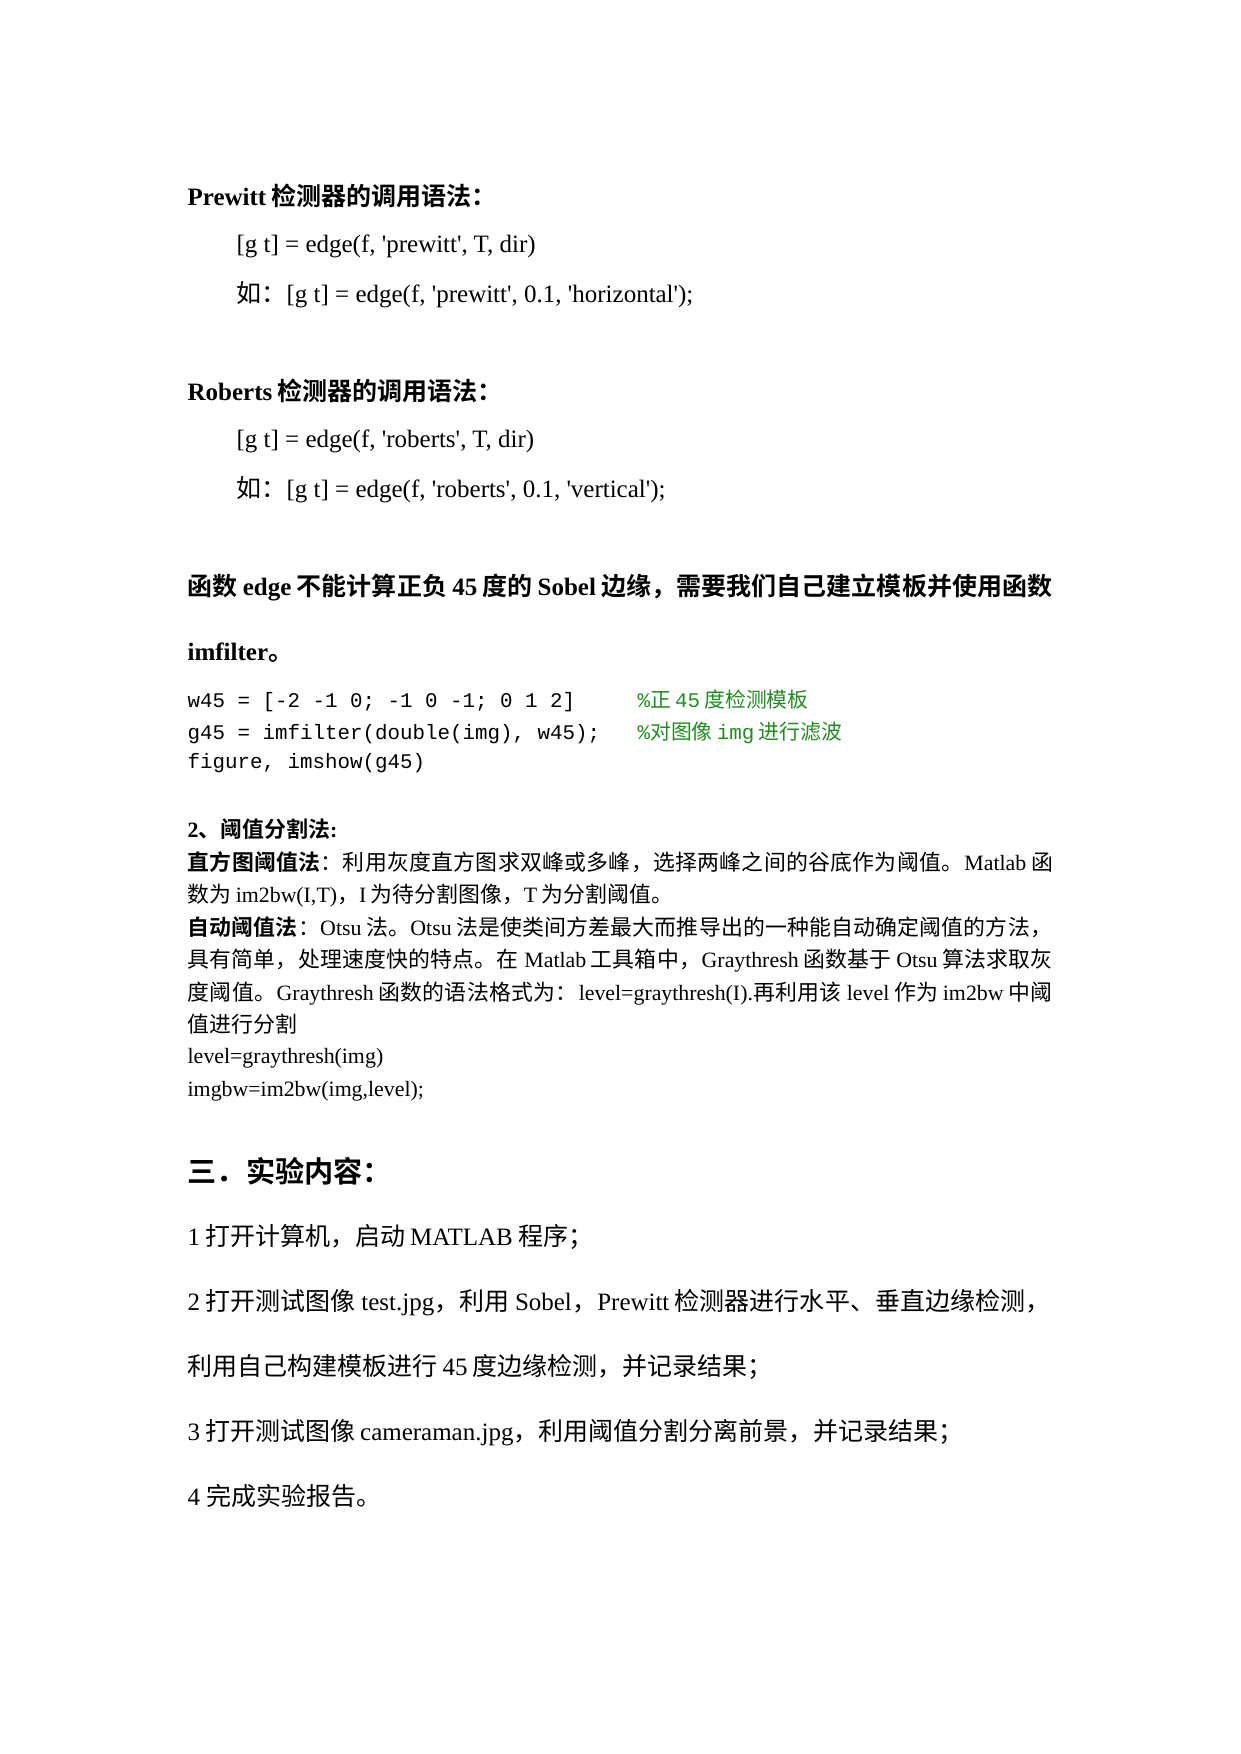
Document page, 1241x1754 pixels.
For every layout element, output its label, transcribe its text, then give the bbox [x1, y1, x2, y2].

text [g t] = edge(f, 'roberts', T, dir) [187, 422, 1053, 454]
text level=graythresh(img) [187, 1039, 1053, 1072]
text 直方图阈值法：利用灰度直方图求双峰或多峰，选择两峰之间的谷底作为阈值。Matlab函数为im2bw(I,T)，I为待分割图像，T为分割阈值。 [187, 844, 1053, 909]
text 2、阈值分割法: [187, 812, 1053, 844]
text w45 = [-2 -1 0; -1 0 -1; 0 1 2] %正45度检测模板 [187, 682, 1053, 714]
text figure, imshow(g45) [187, 747, 1053, 779]
text 如：[g t] = edge(f, 'roberts', 0.1, 'vertical'); [187, 454, 1040, 519]
text g45 = imfilter(double(img), w45); %对图像img进行滤波 [187, 714, 1053, 747]
text 三．实验内容： [187, 1137, 1053, 1202]
text 如：[g t] = edge(f, 'prewitt', 0.1, 'horizontal'); [187, 259, 1040, 324]
text Roberts检测器的调用语法： [187, 357, 1053, 422]
text 1打开计算机，启动MATLAB程序； [187, 1202, 1053, 1267]
text 3打开测试图像cameraman.jpg，利用阈值分割分离前景，并记录结果； [187, 1397, 1053, 1462]
text [g t] = edge(f, 'prewitt', T, dir) [187, 227, 1053, 259]
text 函数edge不能计算正负45度的Sobel边缘，需要我们自己建立模板并使用函数imfilter。 [187, 552, 1053, 682]
text 2打开测试图像test.jpg，利用Sobel，Prewitt检测器进行水平、垂直边缘检测，利用自己构建模板进行45度边缘检测，并记录结果； [187, 1267, 1053, 1397]
text 4 完成实验报告。 [187, 1462, 1053, 1527]
text Prewitt检测器的调用语法： [187, 162, 1040, 227]
text 自动阈值法：Otsu法。Otsu法是使类间方差最大而推导出的一种能自动确定阈值的方法，具有简单，处理速度快的特点。在Matlab工具箱中，Graythresh函数基于Otsu算法求取灰度阈值。Graythresh函数的语法格式为：level=graythresh(I).再利用该level作为im2bw中阈值进行分割 [187, 909, 1053, 1039]
text imgbw=im2bw(img,level); [187, 1072, 1053, 1104]
